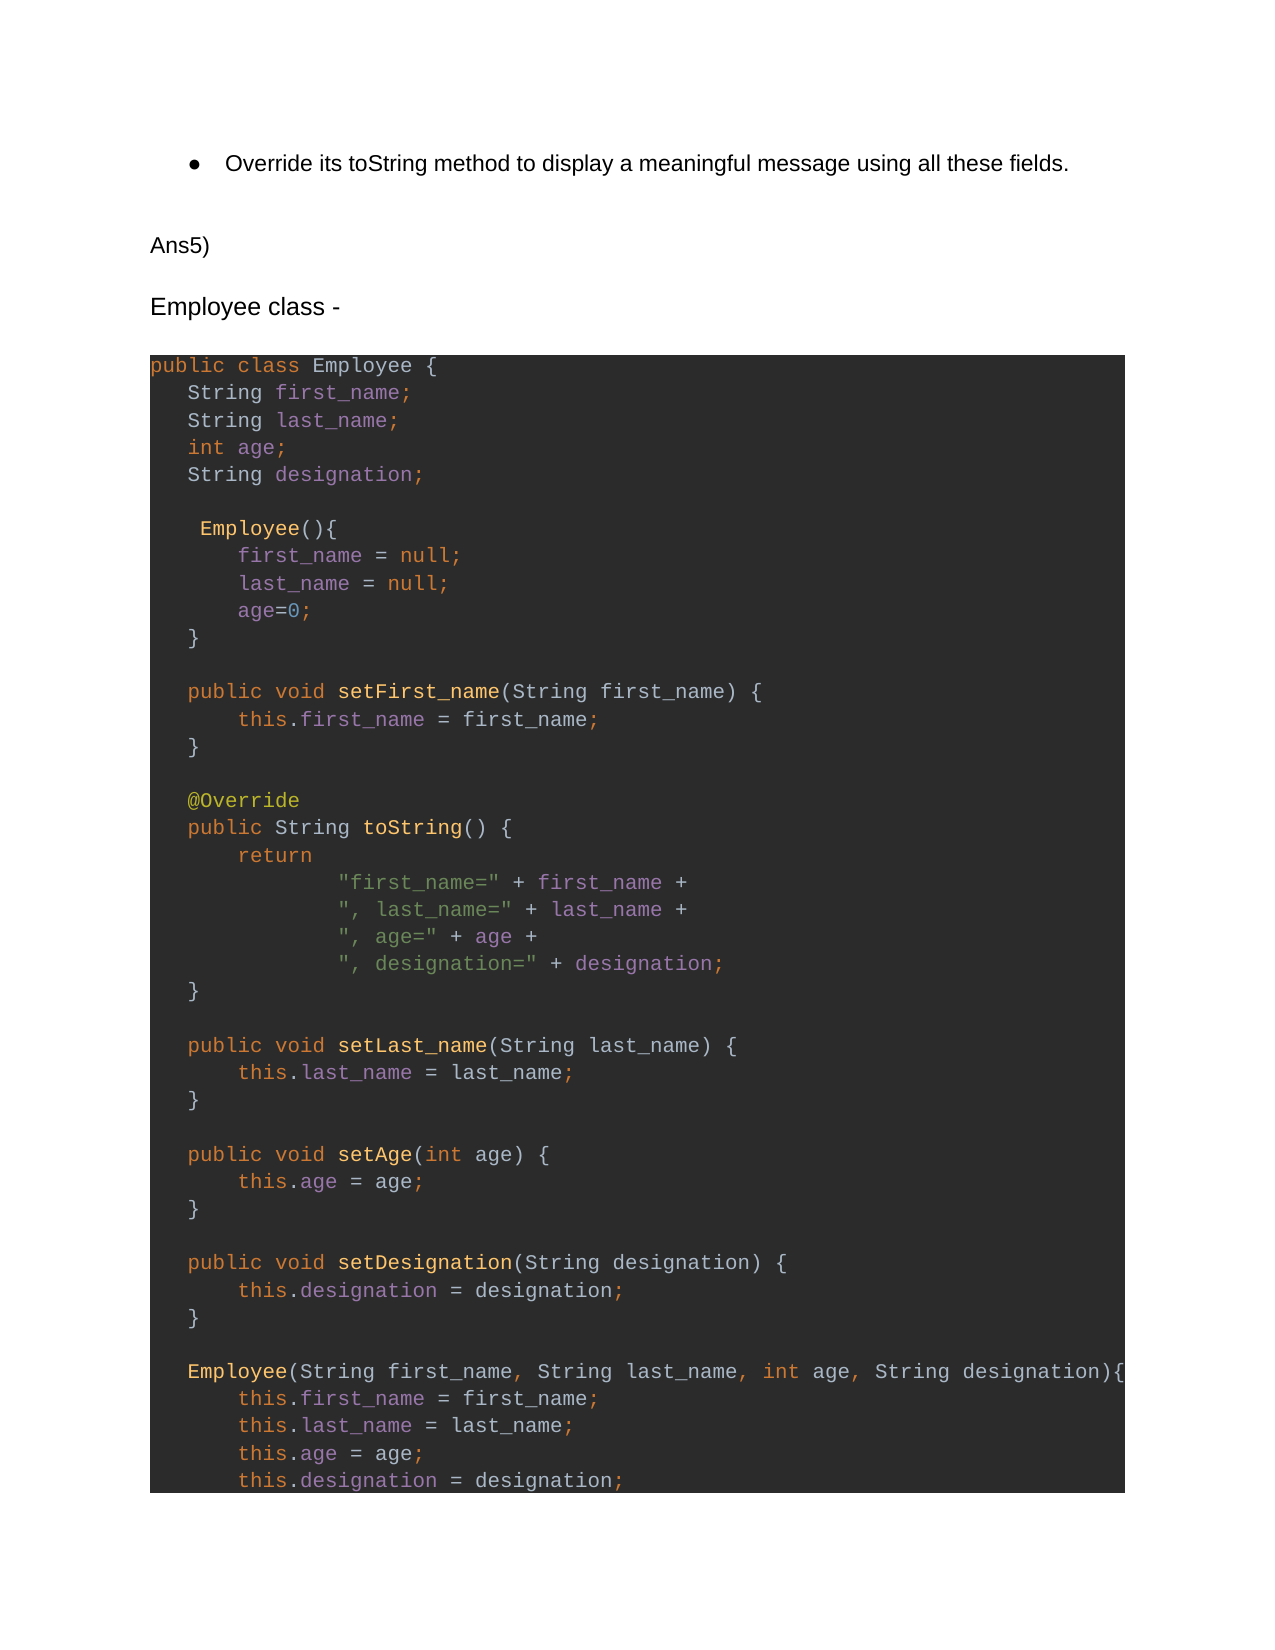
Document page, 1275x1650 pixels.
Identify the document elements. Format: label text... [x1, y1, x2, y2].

text } [150, 1198, 1125, 1222]
text public class Employee { [150, 355, 1125, 379]
text int age; [150, 437, 1125, 460]
text this.age = age; [150, 1171, 1125, 1194]
text String designation; [150, 464, 1125, 488]
text Ans5) [150, 232, 1125, 258]
text } [150, 1307, 1125, 1330]
text this.first_name = first_name; [150, 1388, 1125, 1412]
text first_name = null; [150, 546, 1125, 569]
text public void setDesignation(String designation) { [150, 1252, 1125, 1276]
text return [150, 844, 1125, 868]
text String last_name; [150, 409, 1125, 433]
text Employee(String first_name, String last_name, int age, String designation){ [150, 1361, 1125, 1385]
text } [150, 981, 1125, 1004]
list Override its toString method to display a meaningful message using all these fields. [187, 150, 1125, 176]
text } [150, 627, 1125, 651]
text this.last_name = last_name; [150, 1416, 1125, 1439]
text Employee class - [150, 292, 1125, 321]
text ", age=" + age + [150, 926, 1125, 950]
text this.designation = designation; [150, 1279, 1125, 1303]
text last_name = null; [150, 573, 1125, 596]
text ", last_name=" + last_name + [150, 899, 1125, 923]
text public void setFirst_name(String first_name) { [150, 681, 1125, 705]
text } [150, 1089, 1125, 1113]
text } [150, 736, 1125, 759]
text this.first_name = first_name; [150, 709, 1125, 732]
text this.age = age; [150, 1443, 1125, 1466]
text this.designation = designation; [150, 1470, 1125, 1493]
text ", designation=" + designation; [150, 953, 1125, 977]
text @Override [150, 790, 1125, 814]
text Employee(){ [150, 518, 1125, 542]
text public String toString() { [150, 817, 1125, 841]
text age=0; [150, 600, 1125, 623]
text "first_name=" + first_name + [150, 872, 1125, 895]
text this.last_name = last_name; [150, 1062, 1125, 1086]
text public void setAge(int age) { [150, 1144, 1125, 1167]
text public void setLast_name(String last_name) { [150, 1035, 1125, 1058]
text String first_name; [150, 382, 1125, 406]
